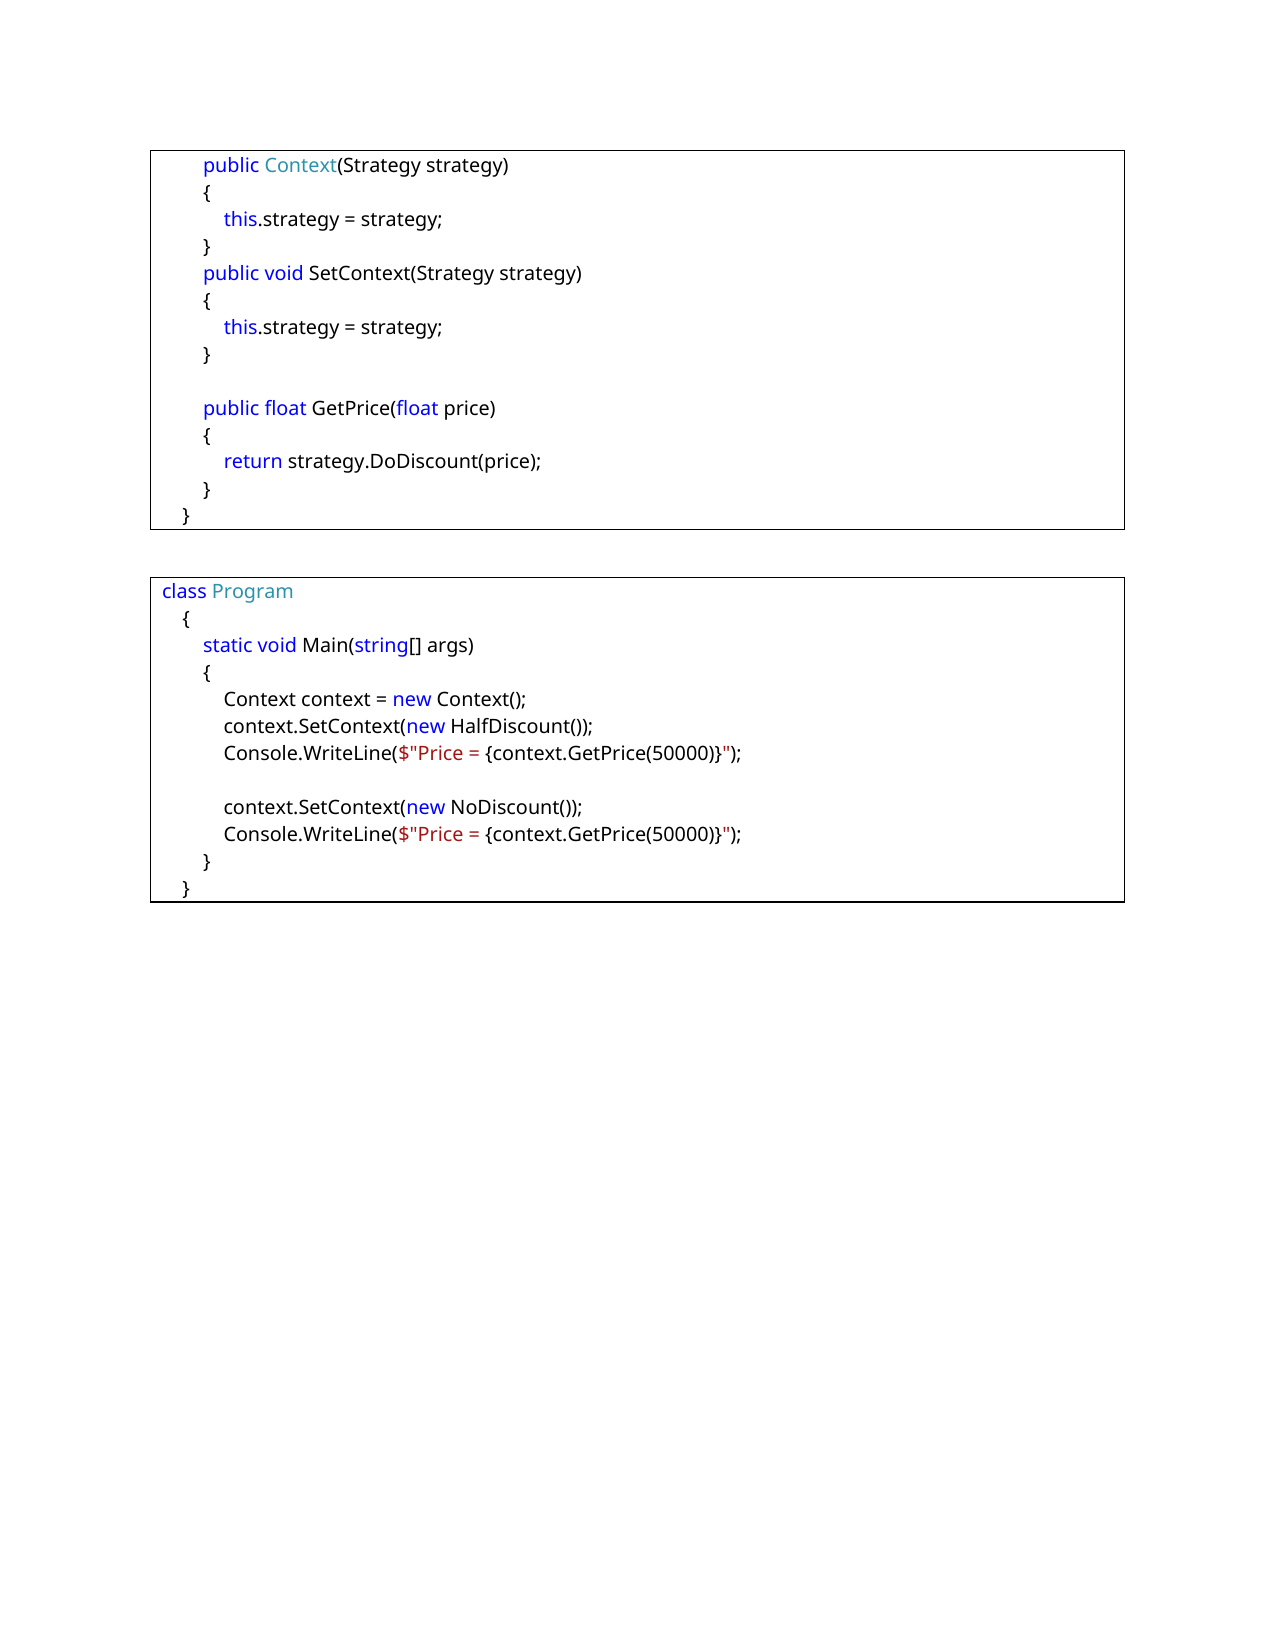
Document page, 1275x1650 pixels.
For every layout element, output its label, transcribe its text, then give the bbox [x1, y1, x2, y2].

table_header class Program { static void Main(string[] args) { Context context = new Context(); context.SetContext(new HalfDiscount()); Console.WriteLine($"Price = {context.GetPrice(50000)}"); context.SetContext(new NoDiscount()); Console.WriteLine($"Price = {context.GetPrice(50000)}"); } } [151, 578, 1124, 901]
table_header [151, 151, 1124, 529]
